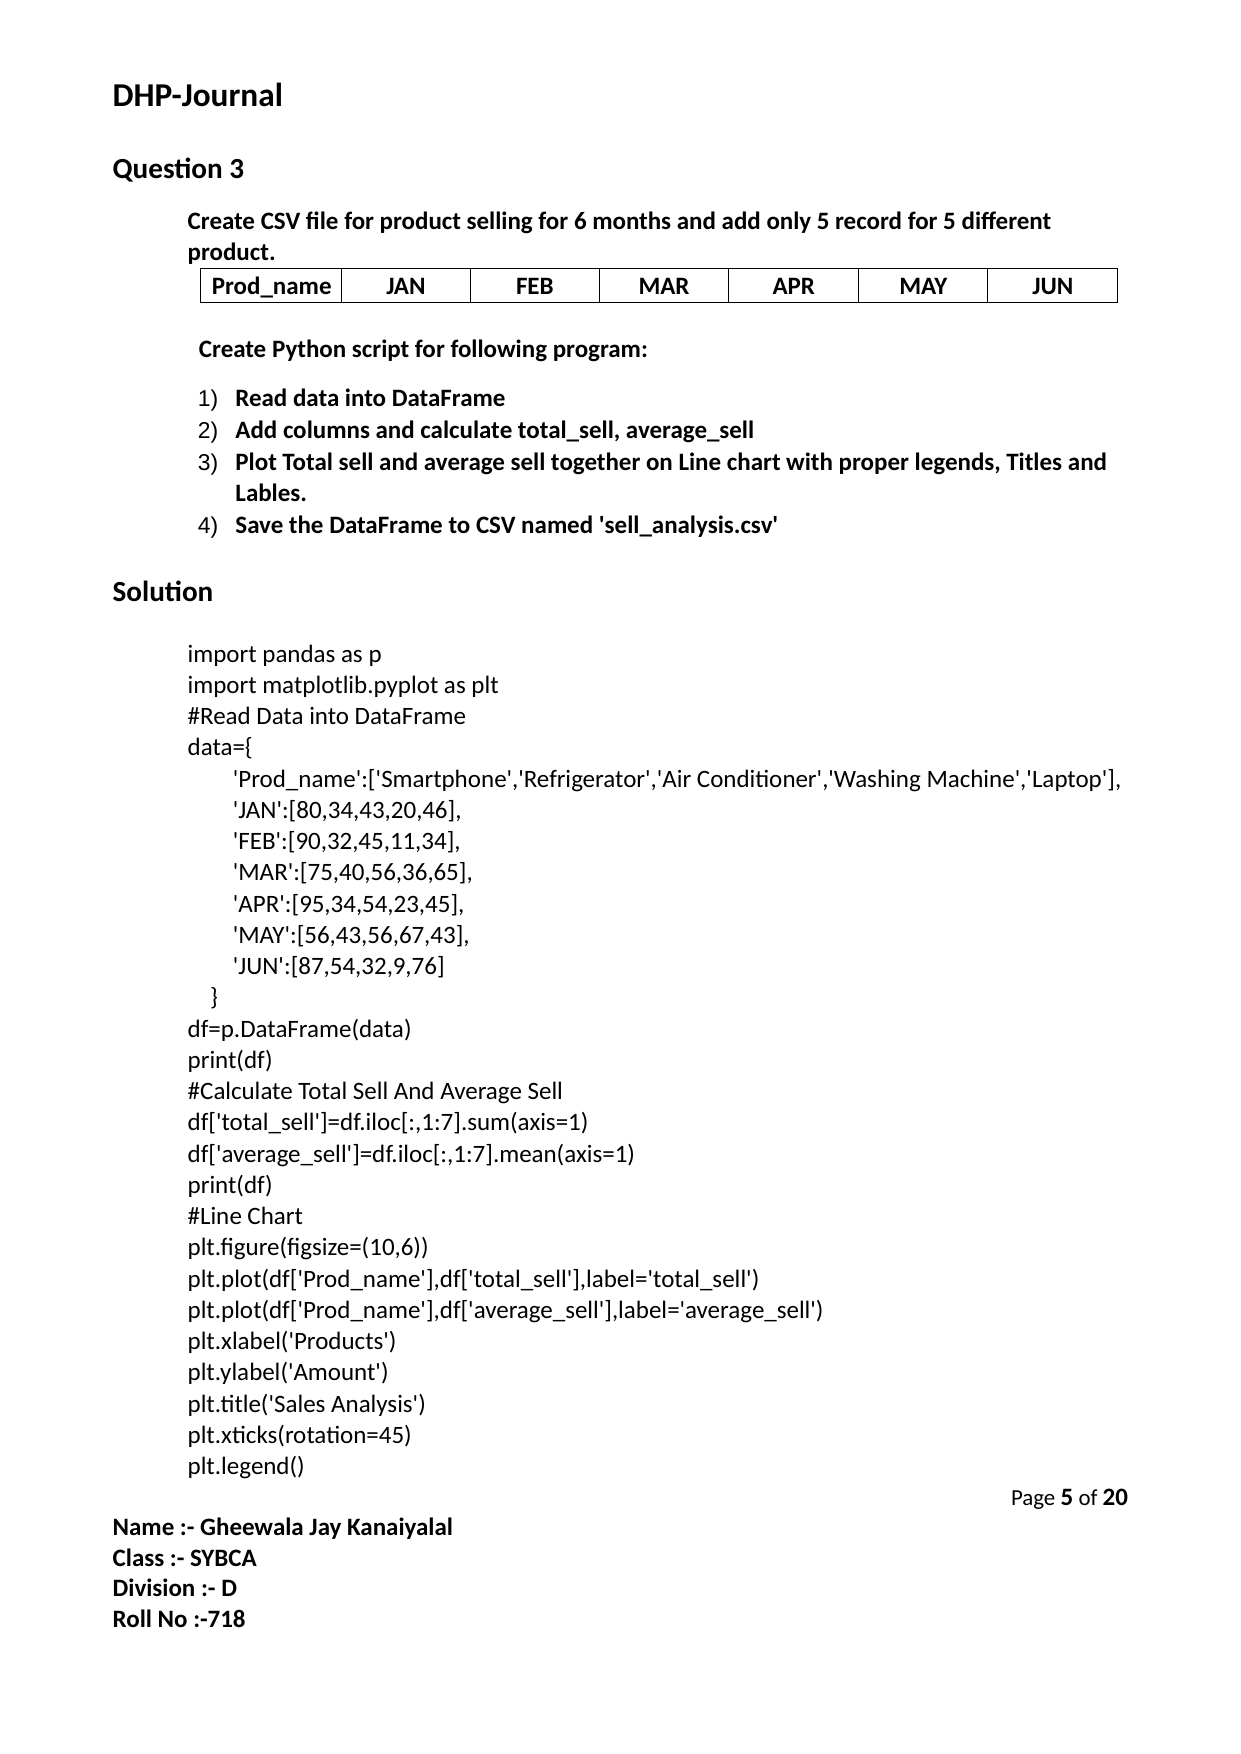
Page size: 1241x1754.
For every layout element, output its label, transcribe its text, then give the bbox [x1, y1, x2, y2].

text print(df) [187, 1044, 1128, 1074]
table_header FEB [471, 269, 599, 302]
text import matplotlib.pyplot as plt [187, 669, 1128, 699]
table_header MAY [859, 269, 987, 302]
list Plot Total sell and average sell together on Line chart with proper legends, Titles and Lables. [198, 446, 1128, 508]
text Solution [112, 573, 1128, 608]
text 'JUN':[87,54,32,9,76] [187, 950, 1128, 981]
text plt.figure(figsize=(10,6)) [187, 1232, 1128, 1262]
list Save the DataFrame to CSV named 'sell_analysis.csv' [198, 509, 1128, 540]
text 'MAY':[56,43,56,67,43], [187, 919, 1128, 949]
text 'JAN':[80,34,43,20,46], [187, 794, 1128, 824]
text plt.plot(df['Prod_name'],df['total_sell'],label='total_sell') [187, 1263, 1128, 1293]
table_header Prod_name [201, 269, 341, 302]
text plt.xlabel('Products') [187, 1325, 1128, 1356]
text data={ [187, 732, 1128, 762]
text plt.title('Sales Analysis') [187, 1388, 1128, 1418]
text #Line Chart [187, 1200, 1128, 1231]
text import pandas as p [112, 638, 1128, 668]
text print(df) [187, 1169, 1128, 1199]
text Create CSV file for product selling for 6 months and add only 5 record for 5 different product. [187, 205, 1128, 267]
table_header MAR [600, 269, 728, 302]
list Read data into DataFrame [198, 382, 1128, 413]
text df['total_sell']=df.iloc[:,1:7].sum(axis=1) [187, 1107, 1128, 1137]
text } [187, 982, 1128, 1012]
table_header JUN [988, 269, 1117, 302]
text plt.ylabel('Amount') [187, 1357, 1128, 1387]
text 'FEB':[90,32,45,11,34], [187, 825, 1128, 856]
text plt.xticks(rotation=45) [187, 1419, 1128, 1449]
text #Calculate Total Sell And Average Sell [187, 1075, 1128, 1106]
table_header JAN [342, 269, 470, 302]
text Create Python script for following program: [199, 333, 1128, 363]
text #Read Data into DataFrame [187, 700, 1128, 731]
list Add columns and calculate total_sell, average_sell [198, 414, 1128, 445]
text 'MAR':[75,40,56,36,65], [187, 857, 1128, 887]
table_header APR [729, 269, 858, 302]
text Question 3 [112, 150, 1128, 186]
text plt.plot(df['Prod_name'],df['average_sell'],label='average_sell') [187, 1294, 1128, 1324]
text df['average_sell']=df.iloc[:,1:7].mean(axis=1) [187, 1138, 1128, 1168]
text plt.legend() [187, 1450, 1128, 1481]
text 'APR':[95,34,54,23,45], [187, 888, 1128, 918]
text df=p.DataFrame(data) [187, 1013, 1128, 1043]
text 'Prod_name':['Smartphone','Refrigerator','Air Conditioner','Washing Machine','Laptop'], [187, 763, 1128, 793]
